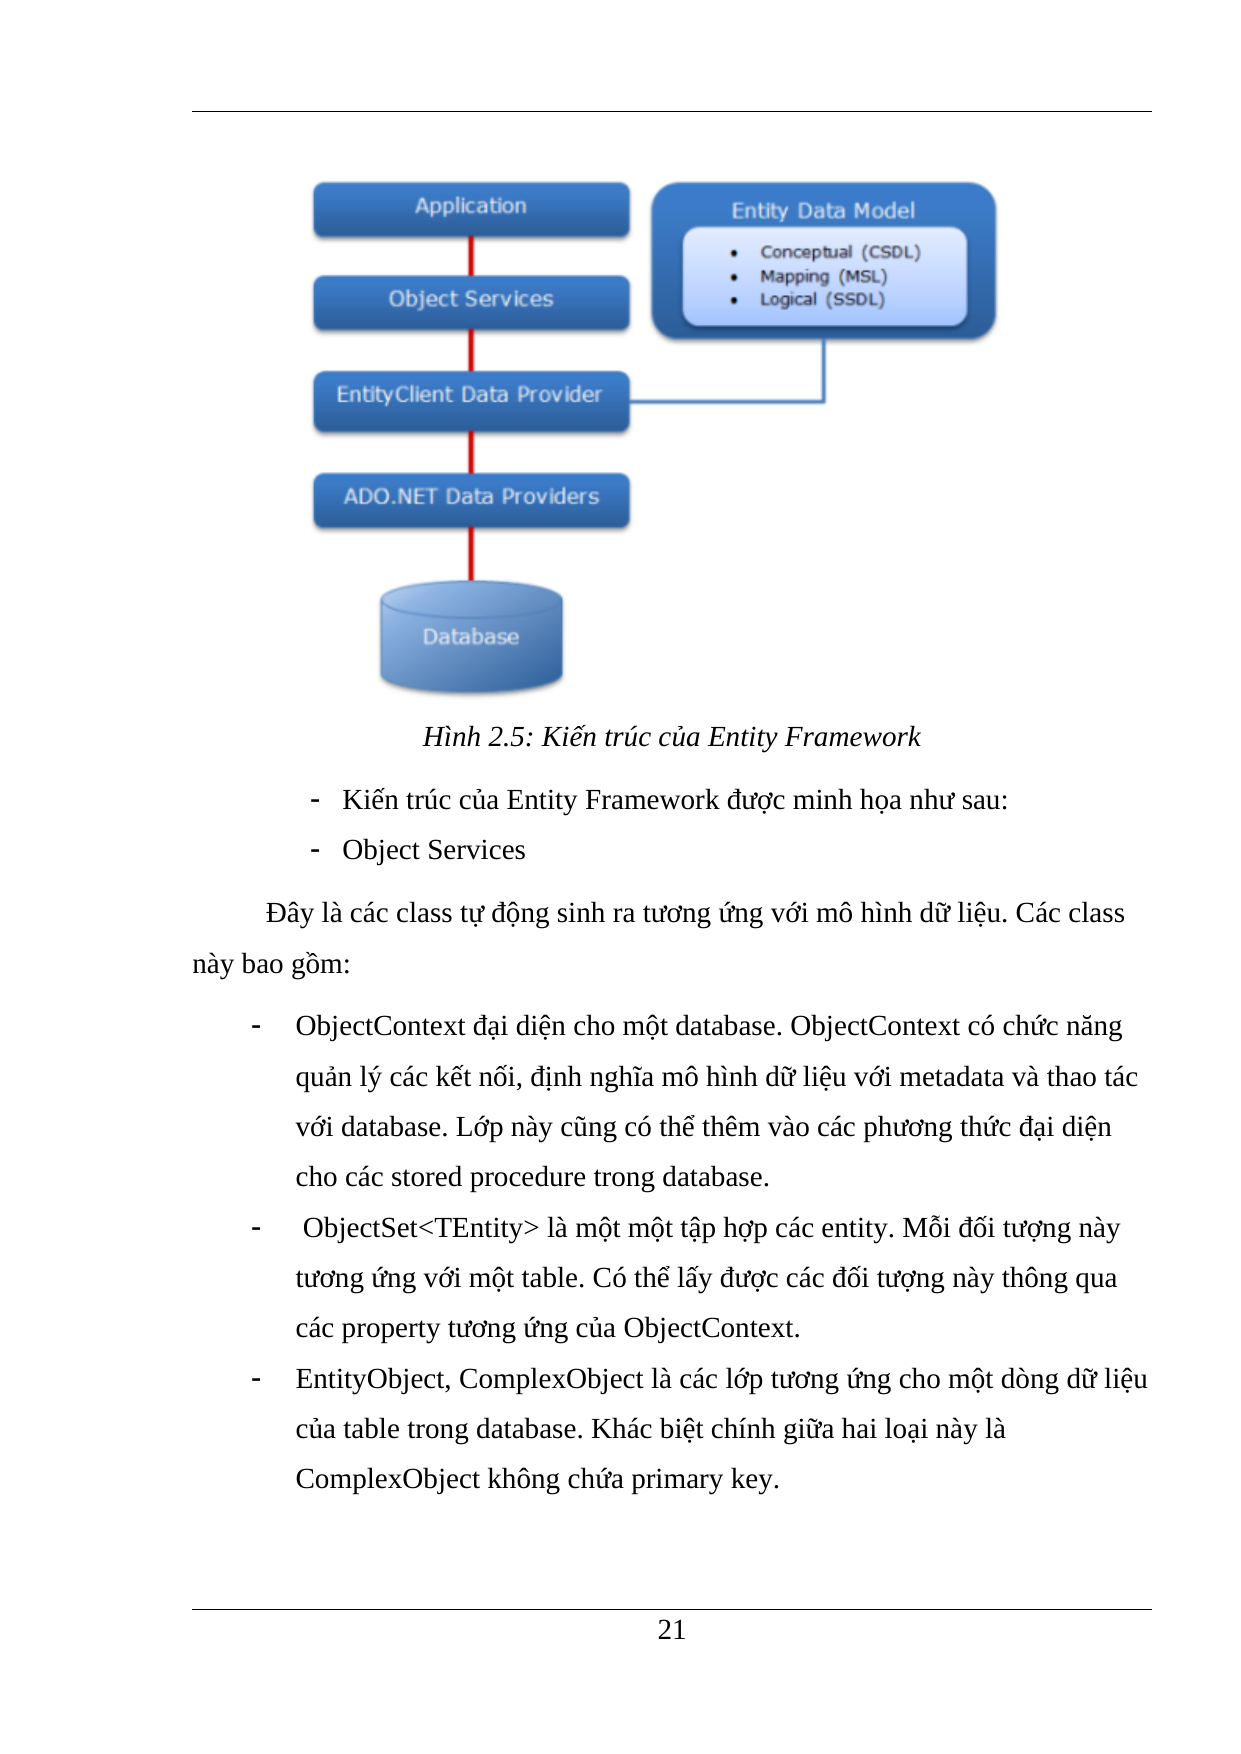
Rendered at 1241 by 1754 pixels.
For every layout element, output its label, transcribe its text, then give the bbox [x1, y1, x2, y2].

list ObjectContext đại diện cho một database. ObjectContext có chức năng quản lý các kết nối, định nghĩa mô hình dữ liệu với metadata và thao tác với database. Lớp này cũng có thể thêm vào các phương thức đại diện cho các stored procedure trong database. [251, 1008, 1152, 1193]
list Kiến trúc của Entity Framework được minh họa như sau: [310, 782, 1152, 816]
picture [278, 147, 1065, 703]
list EntityObject, ComplexObject là các lớp tương ứng cho một dòng dữ liệu của table trong database. Khác biệt chính giữa hai loại này là ComplexObject không chứa primary key. [251, 1361, 1152, 1495]
text Hình 2.5: Kiến trúc của Entity Framework [192, 719, 1152, 753]
list ObjectSet<TEntity> là một một tập hợp các entity. Mỗi đối tượng này tương ứng với một table. Có thể lấy được các đối tượng này thông qua các property tương ứng của ObjectContext. [251, 1210, 1152, 1344]
list Object Services [310, 832, 1152, 866]
text Đây là các class tự động sinh ra tương ứng với mô hình dữ liệu. Các class này bao gồm: [192, 895, 1152, 979]
